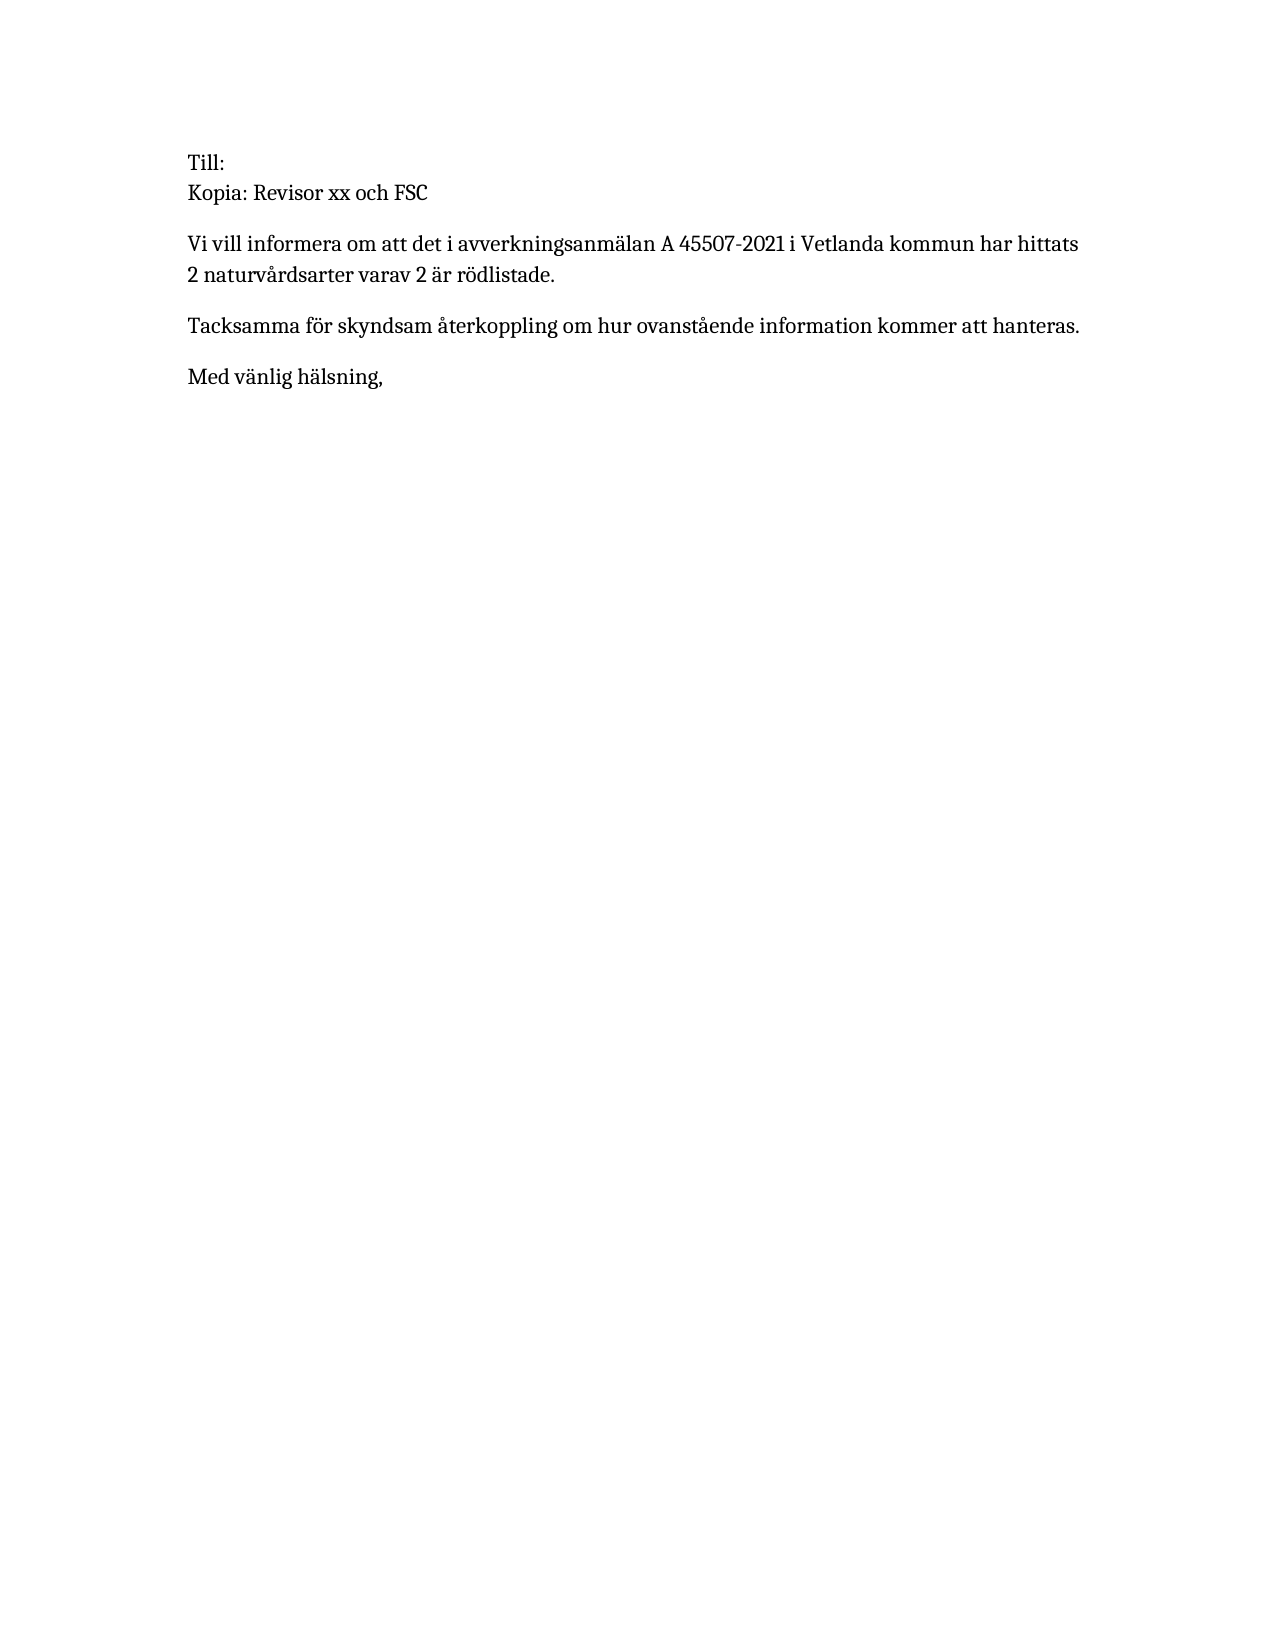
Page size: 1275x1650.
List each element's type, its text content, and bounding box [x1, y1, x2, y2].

text Tacksamma för skyndsam återkoppling om hur ovanstående information kommer att hanteras. [187, 312, 1087, 339]
text Med vänlig hälsning, [187, 363, 1087, 420]
text Till: Kopia: Revisor xx och FSC [187, 150, 1087, 207]
text Vi vill informera om att det i avverkningsanmälan A 45507-2021 i Vetlanda kommun har hittats 2 naturvårdsarter varav 2 är rödlistade. [187, 231, 1087, 288]
